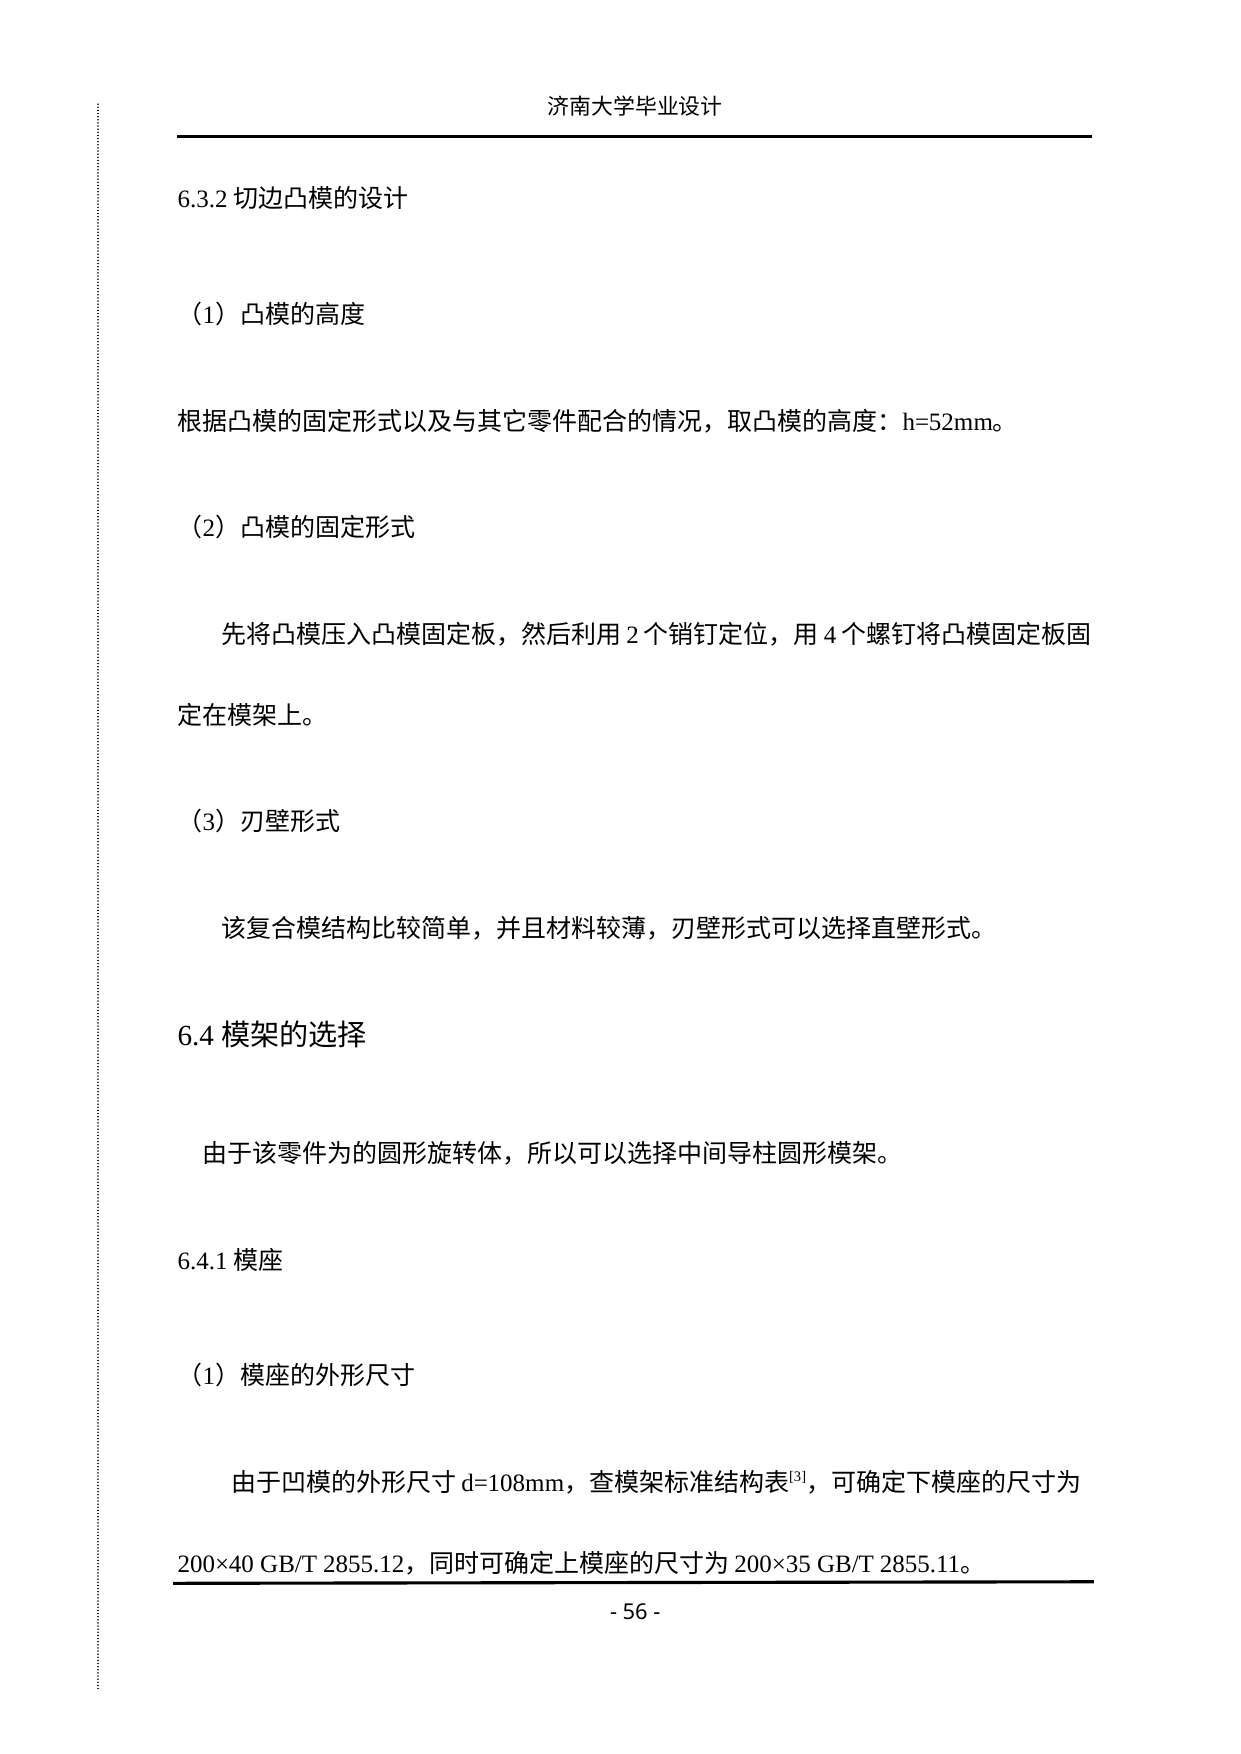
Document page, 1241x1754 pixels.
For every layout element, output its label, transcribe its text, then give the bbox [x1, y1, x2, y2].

text 先将凸模压入凸模固定板，然后利用2个销钉定位，用4个螺钉将凸模固定板固定在模架上。 [177, 600, 1092, 746]
text （1）凸模的高度 [177, 280, 1092, 345]
text 6.4 模架的选择 [177, 1001, 1092, 1066]
text 根据凸模的固定形式以及与其它零件配合的情况，取凸模的高度：h=52mm。 [177, 387, 1092, 452]
text （2）凸模的固定形式 [177, 493, 1092, 558]
text 由于该零件为的圆形旋转体，所以可以选择中间导柱圆形模架。 [177, 1119, 1092, 1184]
text 6.4.1 模座 [177, 1226, 1092, 1291]
text 由于凹模的外形尺寸d=108mm，查模架标准结构表[3]，可确定下模座的尺寸为200×40 GB/T 2855.12，同时可确定上模座的尺寸为200×35 GB/T 2855.11。 [177, 1448, 1092, 1594]
text （3）刃壁形式 [177, 787, 1092, 852]
text （1）模座的外形尺寸 [177, 1341, 1092, 1406]
text 6.3.2 切边凸模的设计 [177, 164, 1092, 229]
text 该复合模结构比较简单，并且材料较薄，刃壁形式可以选择直壁形式。 [177, 894, 1092, 959]
